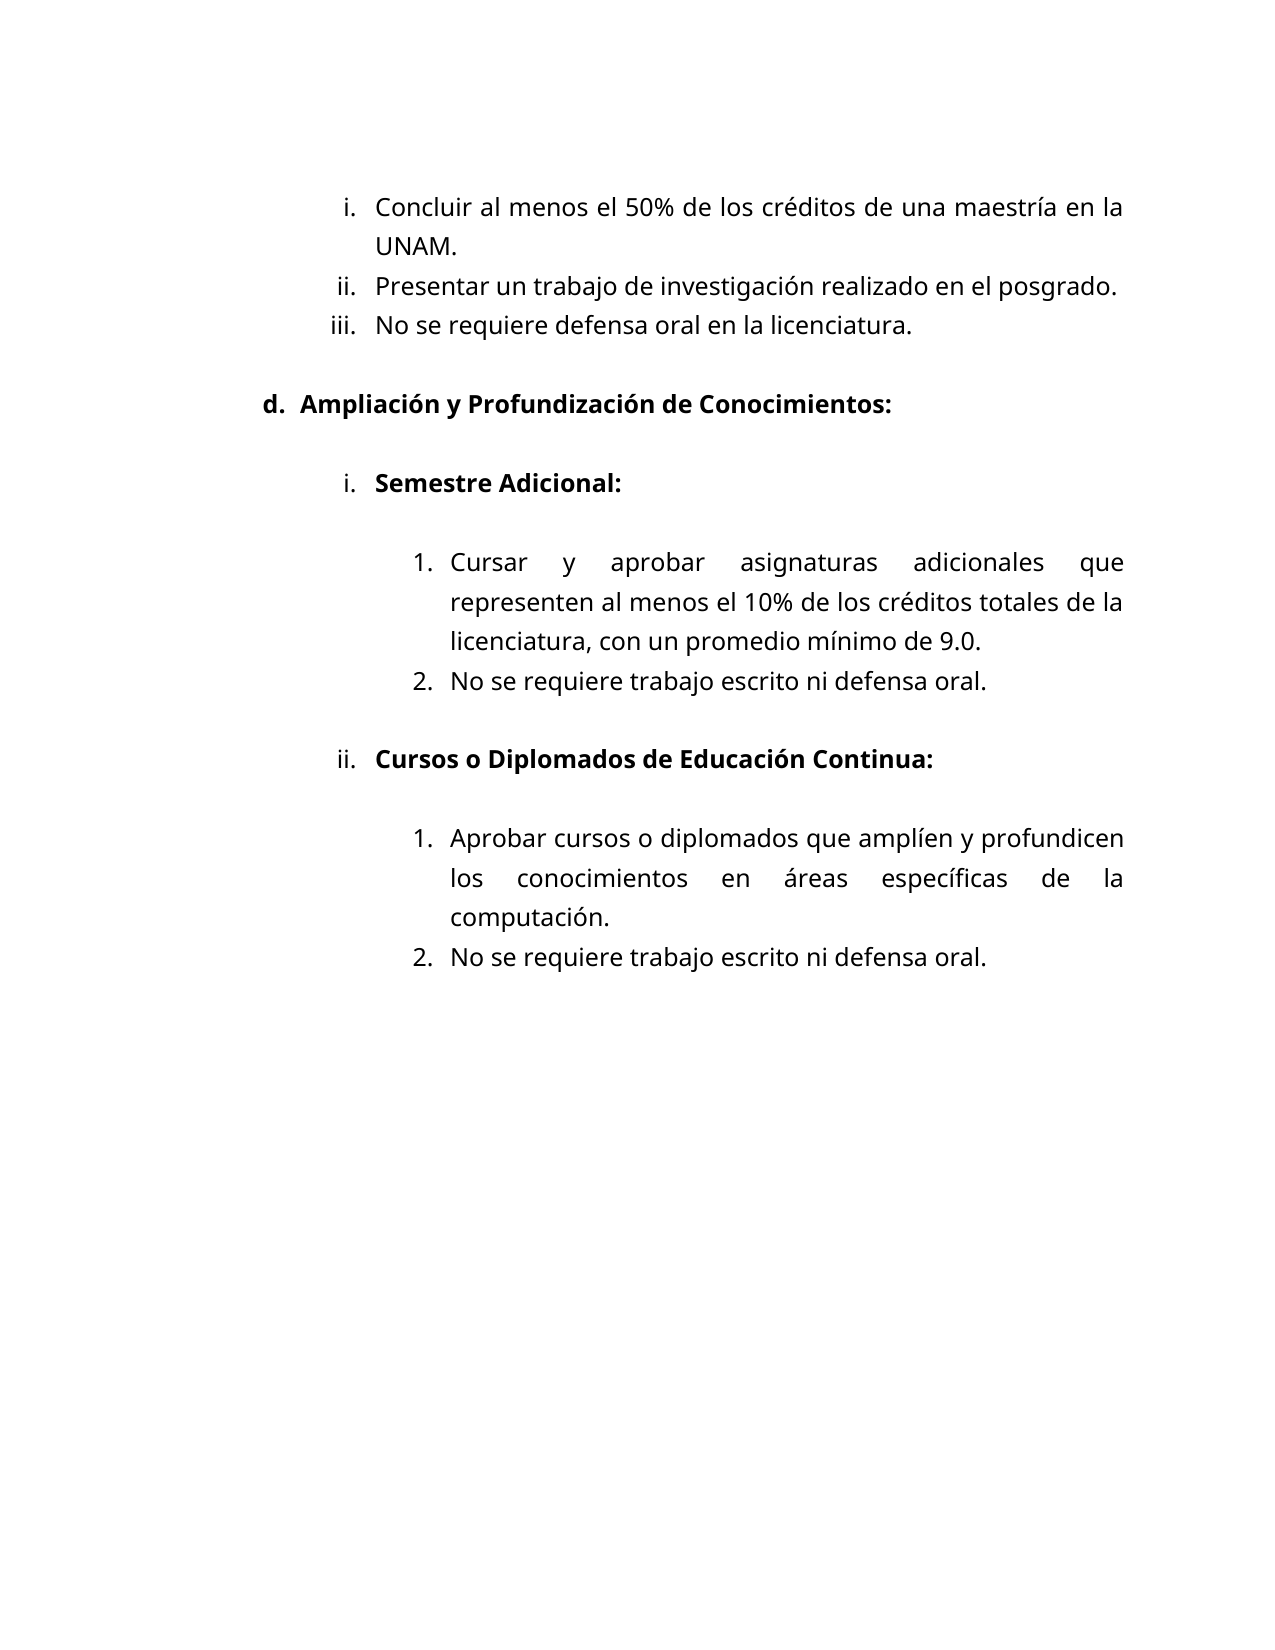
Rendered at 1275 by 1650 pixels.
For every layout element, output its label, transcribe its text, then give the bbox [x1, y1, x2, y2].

list Cursos o Diplomados de Educación Continua: [356, 742, 1125, 776]
list Cursar y aprobar asignaturas adicionales que representen al menos el 10% de los créditos totales de la licenciatura, con un promedio mínimo de 9.0. [412, 545, 1125, 658]
list Concluir al menos el 50% de los créditos de una maestría en la UNAM. [356, 189, 1125, 263]
list No se requiere trabajo escrito ni defensa oral. [412, 663, 1125, 697]
list No se requiere defensa oral en la licenciatura. [356, 308, 1125, 342]
list Ampliación y Profundización de Conocimientos: [262, 387, 1125, 421]
list No se requiere trabajo escrito ni defensa oral. [412, 939, 1125, 974]
list Presentar un trabajo de investigación realizado en el posgrado. [356, 268, 1125, 302]
list Semestre Adicional: [356, 466, 1125, 500]
list Aprobar cursos o diplomados que amplíen y profundicen los conocimientos en áreas específicas de la computación. [412, 821, 1125, 934]
